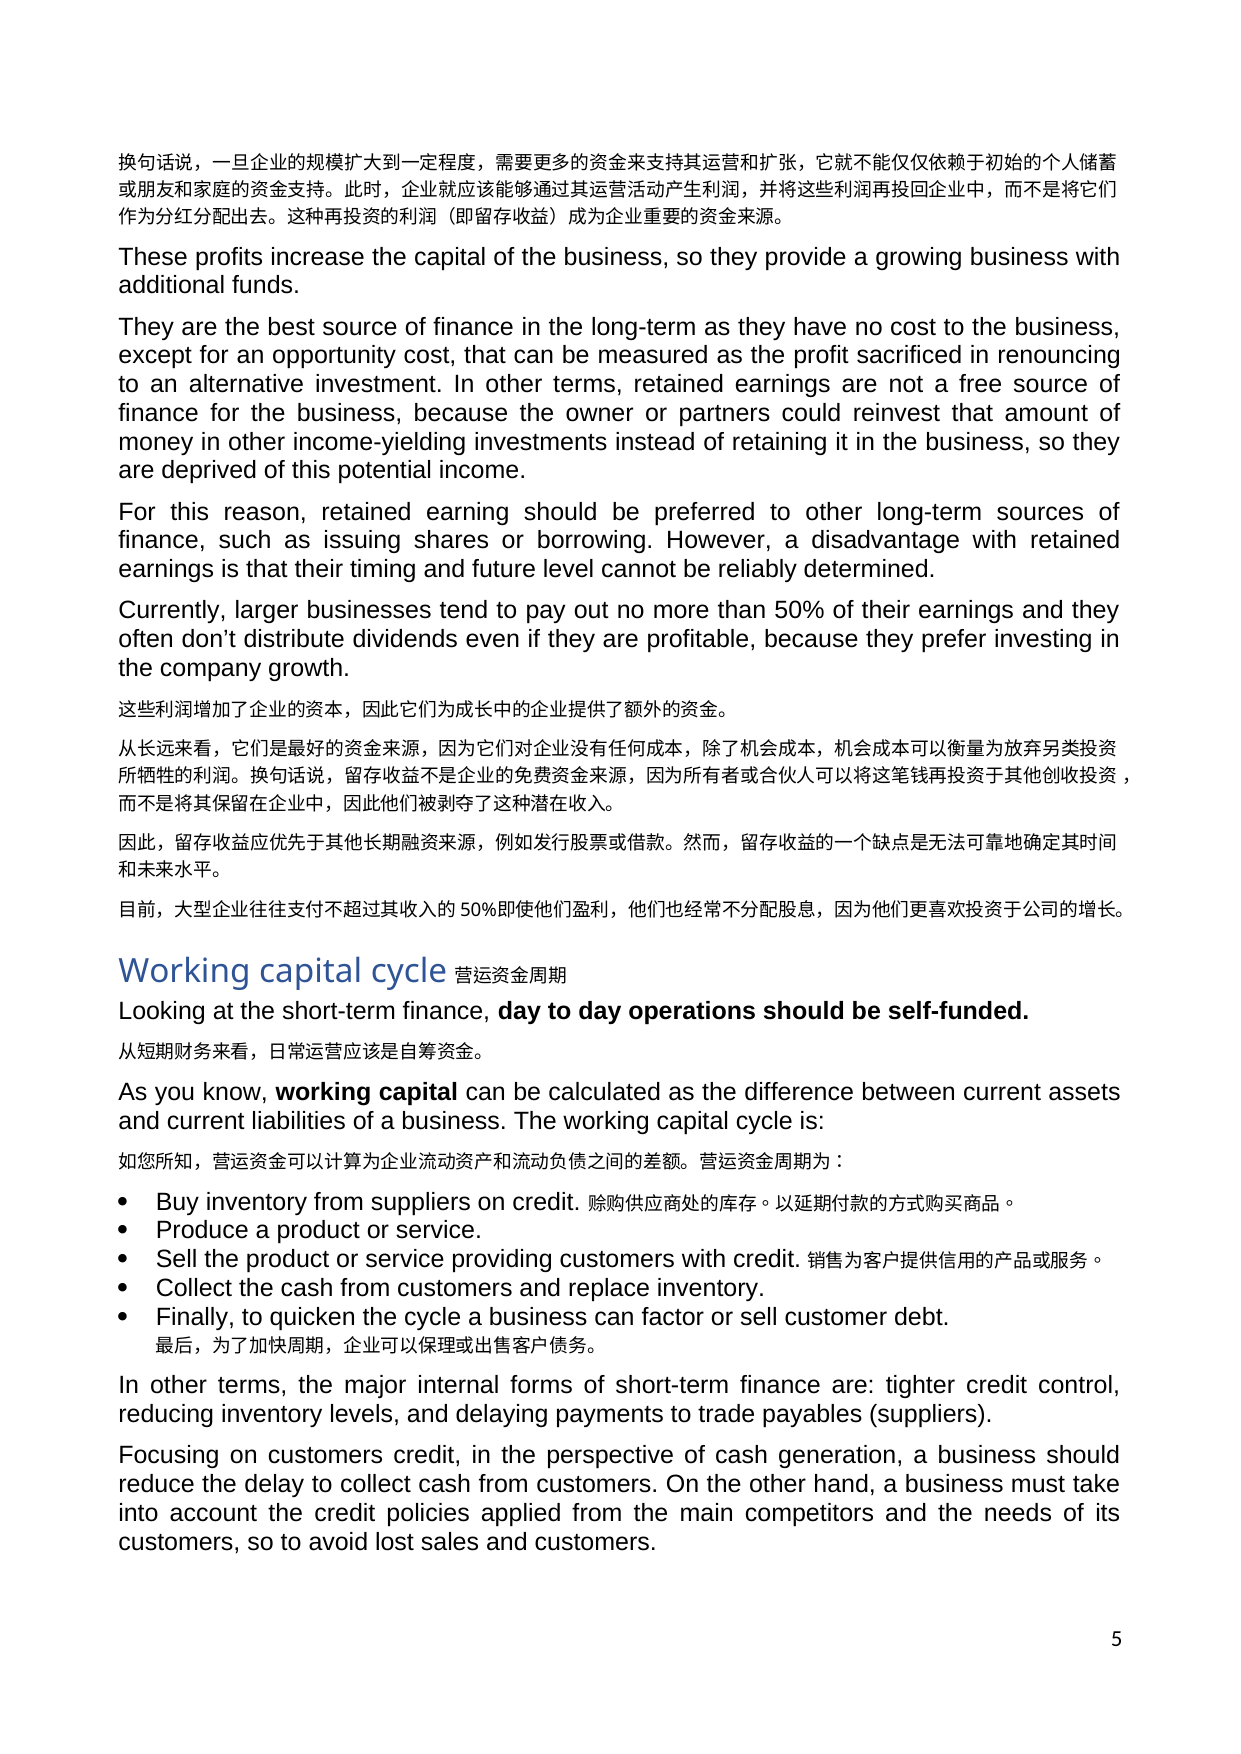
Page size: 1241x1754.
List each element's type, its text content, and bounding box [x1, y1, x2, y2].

text These profits increase the capital of the business, so they provide a growing business with additional funds. [118, 242, 1122, 299]
subtitle Working capital cycle营运资金周期 [118, 947, 1122, 992]
text They are the best source of finance in the long-term as they have no cost to the business, except for an opportunity cost, that can be measured as the profit sacrificed in renouncing to an alternative investment. In other terms, retained earnings are not a free source of finance for the business, because the owner or partners could reinvest that amount of money in other income-yielding investments instead of retaining it in the business, so they are deprived of this potential income. [118, 312, 1122, 484]
list Sell the product or service providing customers with credit. 销售为客户提供信用的产品或服务。 [118, 1244, 1122, 1273]
list Produce a product or service. [118, 1215, 1122, 1244]
list 最后，为了加快周期，企业可以保理或出售客户债务。 [156, 1331, 1122, 1358]
text 换句话说，一旦企业的规模扩大到一定程度，需要更多的资金来支持其运营和扩张，它就不能仅仅依赖于初始的个人储蓄或朋友和家庭的资金支持。此时，企业就应该能够通过其运营活动产生利润，并将这些利润再投回企业中，而不是将它们作为分红分配出去。这种再投资的利润（即留存收益）成为企业重要的资金来源。 [118, 148, 1122, 229]
list Buy inventory from suppliers on credit. 赊购供应商处的库存。以延期付款的方式购买商品。 [118, 1187, 1122, 1215]
text 因此，留存收益应优先于其他长期融资来源，例如发行股票或借款。然而，留存收益的一个缺点是无法可靠地确定其时间和未来水平。 [118, 828, 1122, 882]
text 从长远来看，它们是最好的资金来源，因为它们对企业没有任何成本，除了机会成本，机会成本可以衡量为放弃另类投资所牺牲的利润。换句话说，留存收益不是企业的免费资金来源，因为所有者或合伙人可以将这笔钱再投资于其他创收投资，而不是将其保留在企业中，因此他们被剥夺了这种潜在收入。 [118, 734, 1122, 815]
text As you know, working capital can be calculated as the difference between current assets and current liabilities of a business. The working capital cycle is: [118, 1077, 1122, 1134]
text Looking at the short-term finance, day to day operations should be self-funded. [118, 996, 1122, 1025]
text 这些利润增加了企业的资本，因此它们为成长中的企业提供了额外的资金。 [118, 694, 1122, 721]
text For this reason, retained earning should be preferred to other long-term sources of finance, such as issuing shares or borrowing. However, a disadvantage with retained earnings is that their timing and future level cannot be reliably determined. [118, 497, 1122, 583]
list Finally, to quicken the cycle a business can factor or sell customer debt. [118, 1302, 1122, 1331]
text 目前，大型企业往往支付不超过其收入的 50%即使他们盈利，他们也经常不分配股息，因为他们更喜欢投资于公司的增长。 [118, 895, 1122, 922]
text In other terms, the major internal forms of short-term finance are: tighter credit control, reducing inventory levels, and delaying payments to trade payables (suppliers). [118, 1371, 1122, 1428]
text 从短期财务来看，日常运营应该是自筹资金。 [118, 1037, 1122, 1064]
text 如您所知，营运资金可以计算为企业流动资产和流动负债之间的差额。营运资金周期为： [118, 1147, 1122, 1174]
text Currently, larger businesses tend to pay out no more than 50% of their earnings and they often don’t distribute dividends even if they are profitable, because they prefer investing in the company growth. [118, 595, 1122, 682]
list Collect the cash from customers and replace inventory. [118, 1273, 1122, 1302]
text Focusing on customers credit, in the perspective of cash generation, a business should reduce the delay to collect cash from customers. On the other hand, a business must take into account the credit policies applied from the main competitors and the needs of its customers, so to avoid lost sales and customers. [118, 1441, 1122, 1556]
